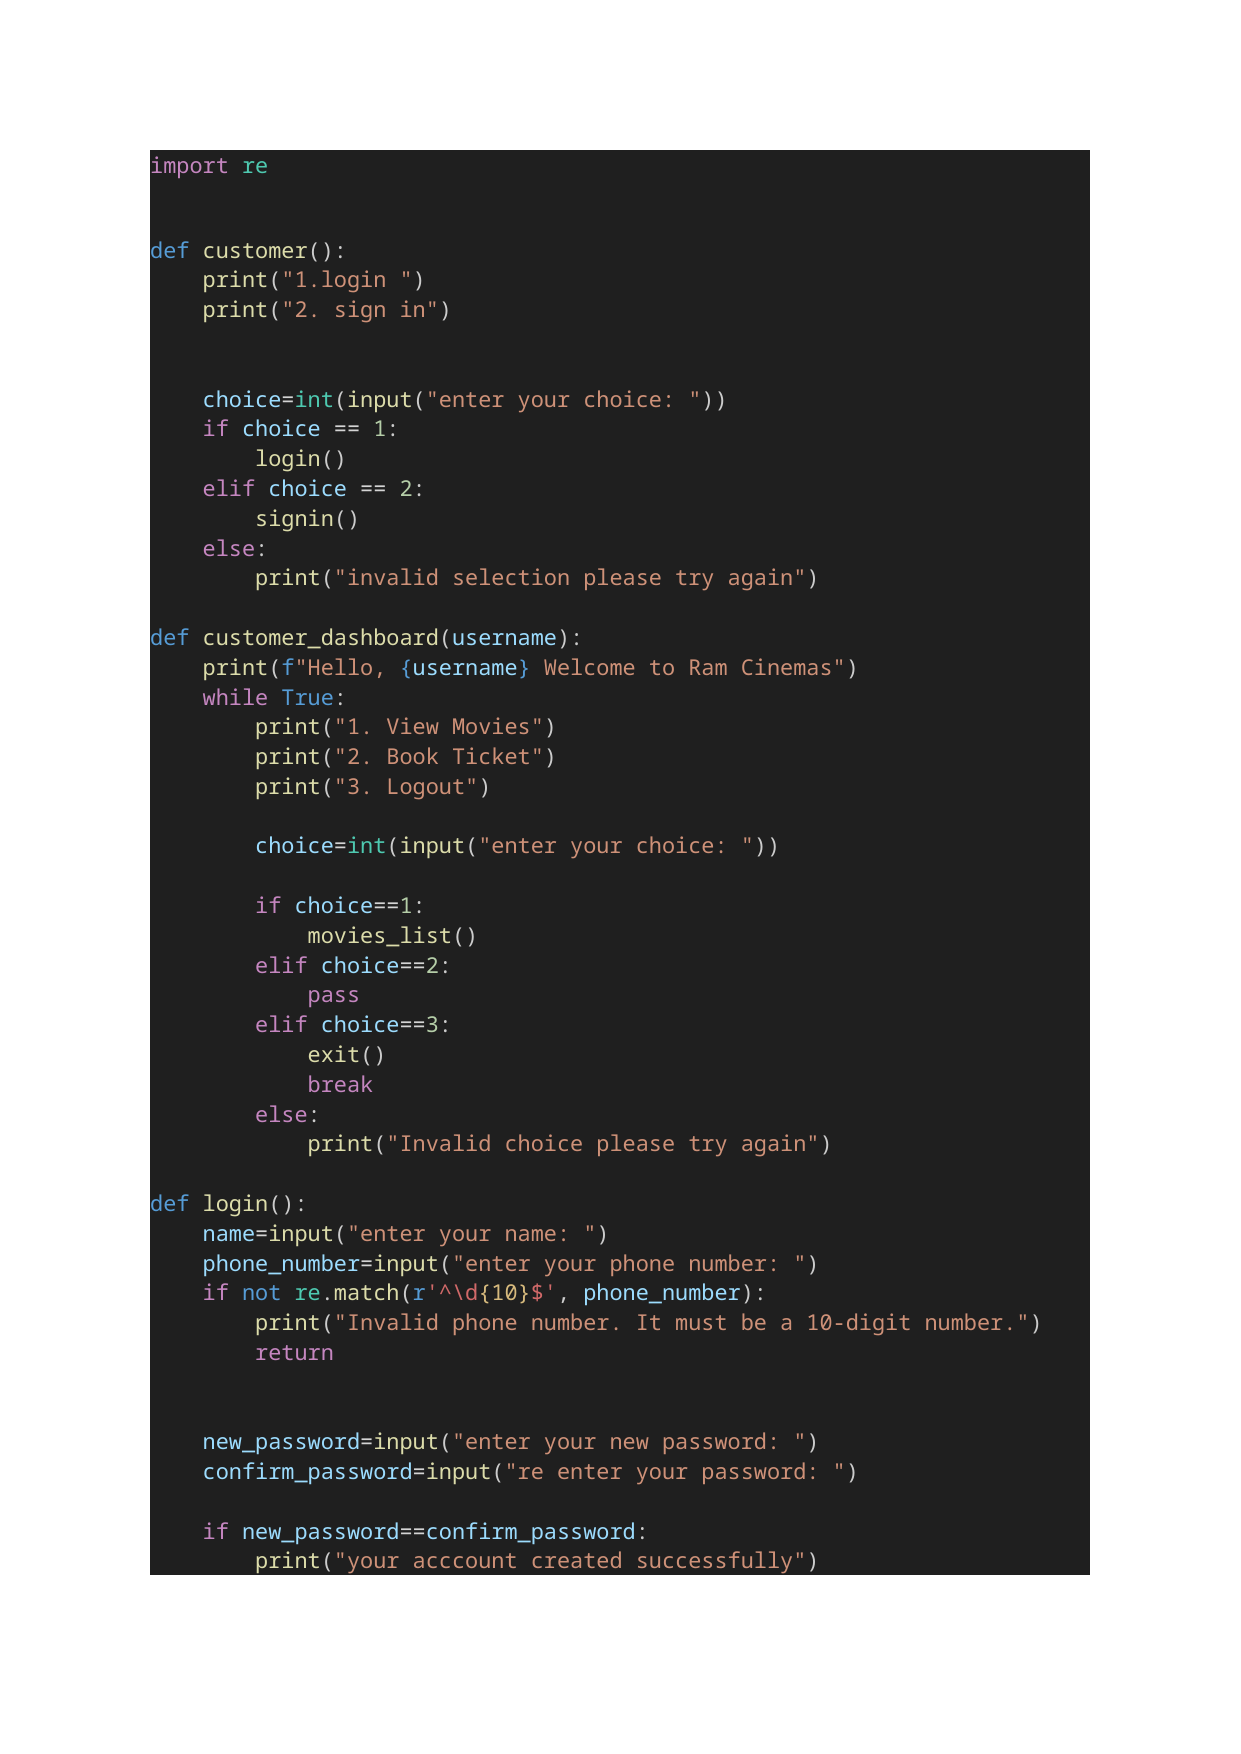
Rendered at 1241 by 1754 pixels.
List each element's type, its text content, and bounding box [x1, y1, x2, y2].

text else: [150, 532, 1090, 562]
text print("Invalid phone number. It must be a 10-digit number.") [150, 1307, 1090, 1337]
text login() [150, 443, 1090, 473]
text print("1. View Movies") [150, 711, 1090, 741]
text print("3. Logout") [150, 771, 1090, 801]
text exit() [150, 1039, 1090, 1069]
text elif choice==3: [150, 1009, 1090, 1039]
text pass [150, 979, 1090, 1009]
text def customer(): [150, 234, 1090, 264]
text print("1.login ") [150, 264, 1090, 294]
text print(f"Hello, {username} Welcome to Ram Cinemas") [150, 652, 1090, 681]
text def customer_dashboard(username): [150, 622, 1090, 652]
text if choice == 1: [150, 413, 1090, 443]
text choice=int(input("enter your choice: ")) [150, 383, 1090, 413]
text def login(): [150, 1188, 1090, 1218]
text phone_number=input("enter your phone number: ") [150, 1247, 1090, 1277]
text else: [150, 1098, 1090, 1128]
text print("2. Book Ticket") [150, 741, 1090, 771]
text if not re.match(r'^\d{10}$', phone_number): [150, 1277, 1090, 1307]
text print("2. sign in") [150, 294, 1090, 324]
text movies_list() [150, 920, 1090, 949]
text print("your acccount created successfully") [150, 1545, 1090, 1575]
text print("Invalid choice please try again") [150, 1128, 1090, 1158]
text choice=int(input("enter your choice: ")) [150, 830, 1090, 860]
text name=input("enter your name: ") [150, 1218, 1090, 1247]
text confirm_password=input("re enter your password: ") [150, 1456, 1090, 1486]
text new_password=input("enter your new password: ") [150, 1426, 1090, 1456]
text if choice==1: [150, 890, 1090, 920]
text if new_password==confirm_password: [150, 1516, 1090, 1545]
text while True: [150, 681, 1090, 711]
text break [150, 1069, 1090, 1098]
text elif choice == 2: [150, 473, 1090, 503]
text signin() [150, 503, 1090, 532]
text import re [150, 150, 1090, 180]
text print("invalid selection please try again") [150, 562, 1090, 592]
text elif choice==2: [150, 949, 1090, 979]
text return [150, 1337, 1090, 1367]
